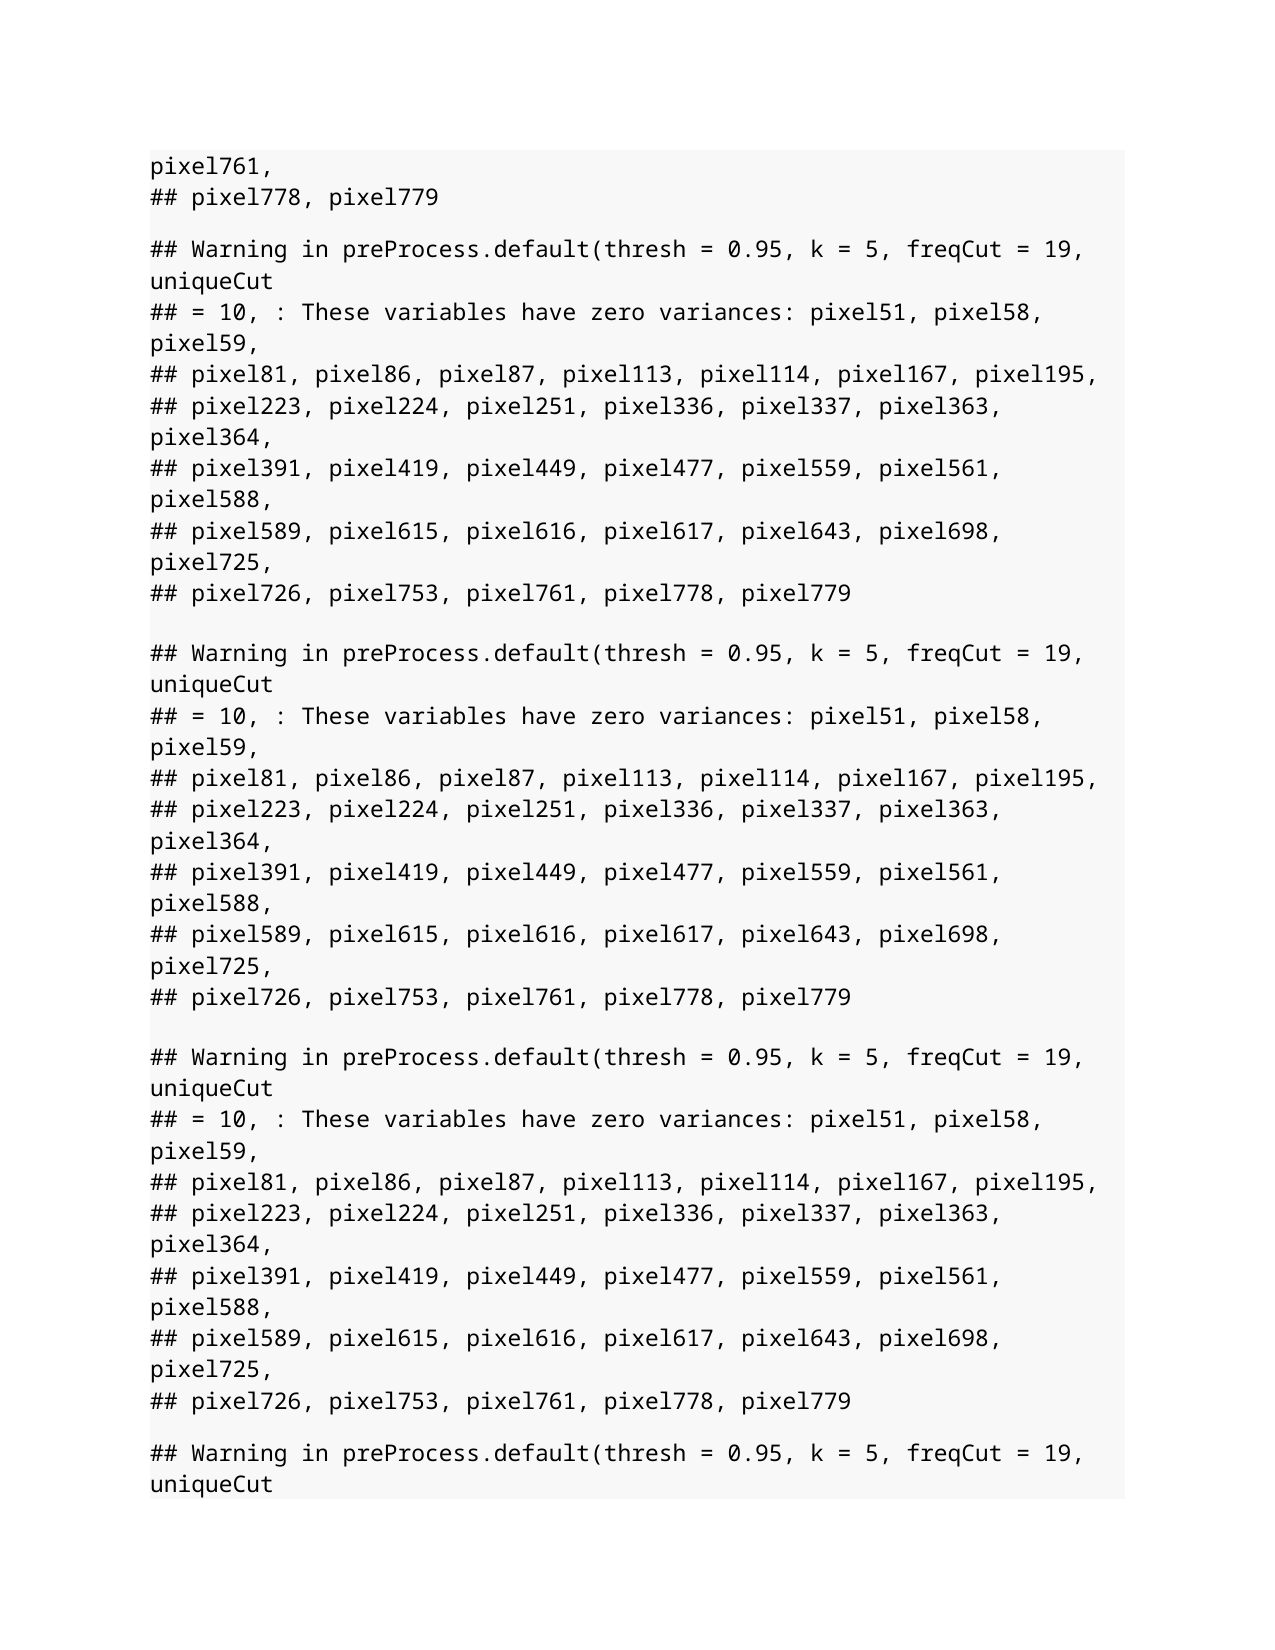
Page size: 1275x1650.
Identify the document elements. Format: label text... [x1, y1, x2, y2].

text ## Warning in preProcess.default(thresh = 0.95, k = 5, freqCut = 19, uniqueCut ## = 10, : These variables have zero variances: pixel51, pixel58, pixel59, ## pixel81, pixel86, pixel87, pixel113, pixel114, pixel167, pixel195, ## pixel223, pixel224, pixel251, pixel336, pixel337, pixel363, pixel364, ## pixel391, pixel419, pixel449, pixel477, pixel559, pixel561, pixel588, ## pixel589, pixel615, pixel616, pixel617, pixel643, pixel698, pixel725, ## pixel726, pixel753, pixel761, pixel778, pixel779 ## Warning in preProcess.default(thresh = 0.95, k = 5, freqCut = 19, uniqueCut ## = 10, : These variables have zero variances: pixel51, pixel58, pixel59, ## pixel81, pixel86, pixel87, pixel113, pixel114, pixel167, pixel195, ## pixel223, pixel224, pixel251, pixel336, pixel337, pixel363, pixel364, ## pixel391, pixel419, pixel449, pixel477, pixel559, pixel561, pixel588, ## pixel589, pixel615, pixel616, pixel617, pixel643, pixel698, pixel725, ## pixel726, pixel753, pixel761, pixel778, pixel779 ## Warning in preProcess.default(thresh = 0.95, k = 5, freqCut = 19, uniqueCut ## = 10, : These variables have zero variances: pixel51, pixel58, pixel59, ## pixel81, pixel86, pixel87, pixel113, pixel114, pixel167, pixel195, ## pixel223, pixel224, pixel251, pixel336, pixel337, pixel363, pixel364, ## pixel391, pixel419, pixel449, pixel477, pixel559, pixel561, pixel588, ## pixel589, pixel615, pixel616, pixel617, pixel643, pixel698, pixel725, ## pixel726, pixel753, pixel761, pixel778, pixel779 [150, 233, 1125, 1416]
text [150, 150, 1125, 212]
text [150, 1437, 1125, 1499]
